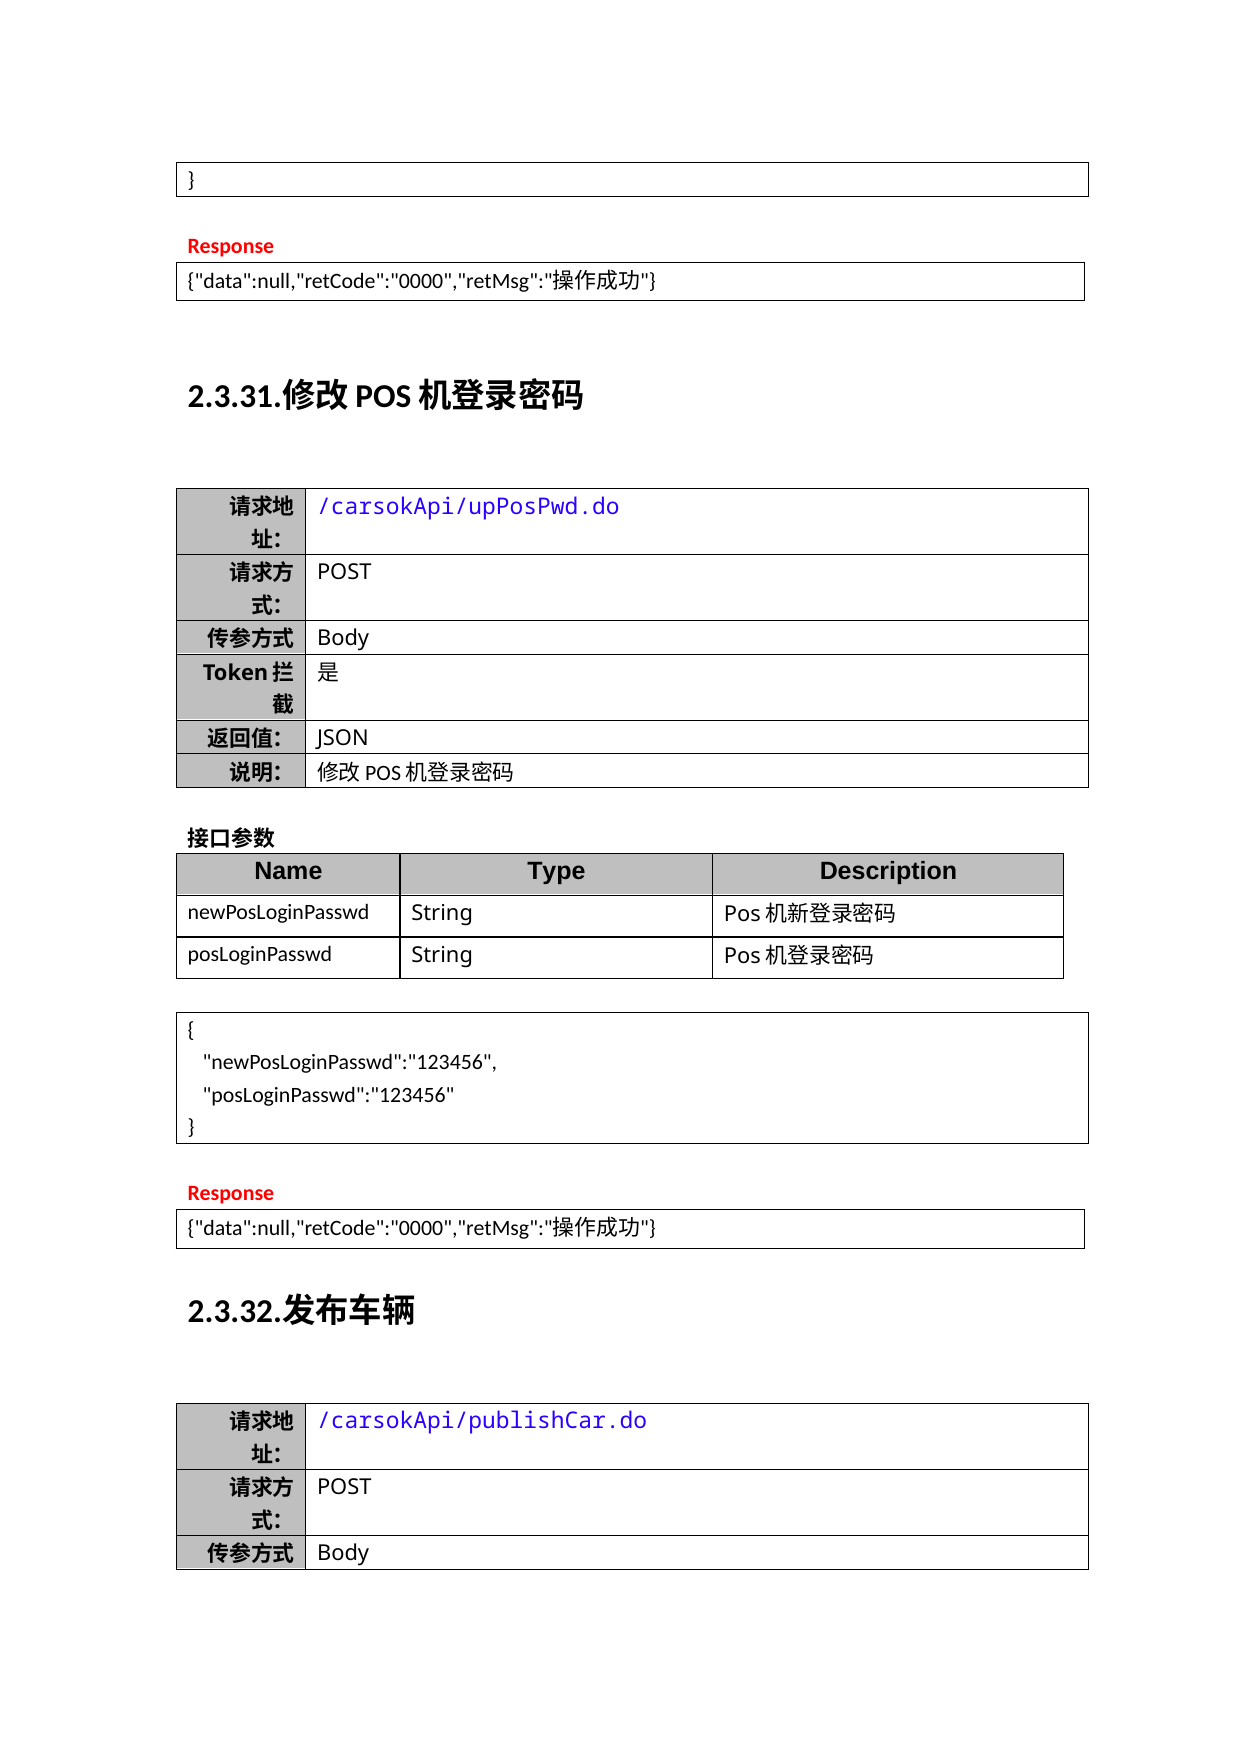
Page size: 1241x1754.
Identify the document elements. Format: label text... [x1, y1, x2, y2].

text Response [187, 229, 1053, 262]
table_cell Body [306, 1536, 1088, 1568]
table_cell 是 [306, 655, 1088, 719]
table_header 请求地址： [177, 489, 305, 554]
table_header Type [401, 854, 712, 894]
table_cell posLoginPasswd [177, 938, 399, 978]
table_header {"data":null,"retCode":"0000","retMsg":"操作成功"} [177, 263, 1084, 300]
table_cell 传参方式 [177, 1536, 305, 1568]
table_cell JSON [306, 721, 1088, 753]
text 接口参数 [187, 820, 1053, 853]
table_header {"data":null,"retCode":"0000","retMsg":"操作成功"} [177, 1210, 1084, 1247]
table_header Name [177, 854, 399, 894]
table_cell 请求方式： [177, 555, 305, 620]
table_cell 请求方式： [177, 1470, 305, 1535]
table_cell 传参方式 [177, 621, 305, 653]
table_cell newPosLoginPasswd [177, 896, 399, 936]
table_cell 说明： [177, 754, 305, 787]
table_cell 修改POS机登录密码 [306, 754, 1088, 787]
table_header 请求地址： [177, 1404, 305, 1469]
text Response [187, 1176, 1053, 1209]
table_header Description [713, 854, 1063, 894]
table_header /carsokApi/publishCar.do [306, 1404, 1088, 1469]
table_header /carsokApi/upPosPwd.do [306, 489, 1088, 554]
table_cell String [401, 938, 712, 978]
table_cell Pos机登录密码 [713, 938, 1063, 978]
subtitle 2.3.32.发布车辆 [187, 1276, 1053, 1341]
table_cell Token拦截 [177, 655, 305, 719]
table_cell String [401, 896, 712, 936]
table_cell 返回值： [177, 721, 305, 753]
subtitle 2.3.31.修改POS机登录密码 [187, 361, 1053, 426]
table_cell POST [306, 555, 1088, 620]
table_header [177, 163, 1088, 196]
table_cell POST [306, 1470, 1088, 1535]
table_cell Pos机新登录密码 [713, 896, 1063, 936]
table_cell Body [306, 621, 1088, 653]
table_header { "newPosLoginPasswd":"123456", "posLoginPasswd":"123456" } [177, 1013, 1088, 1143]
